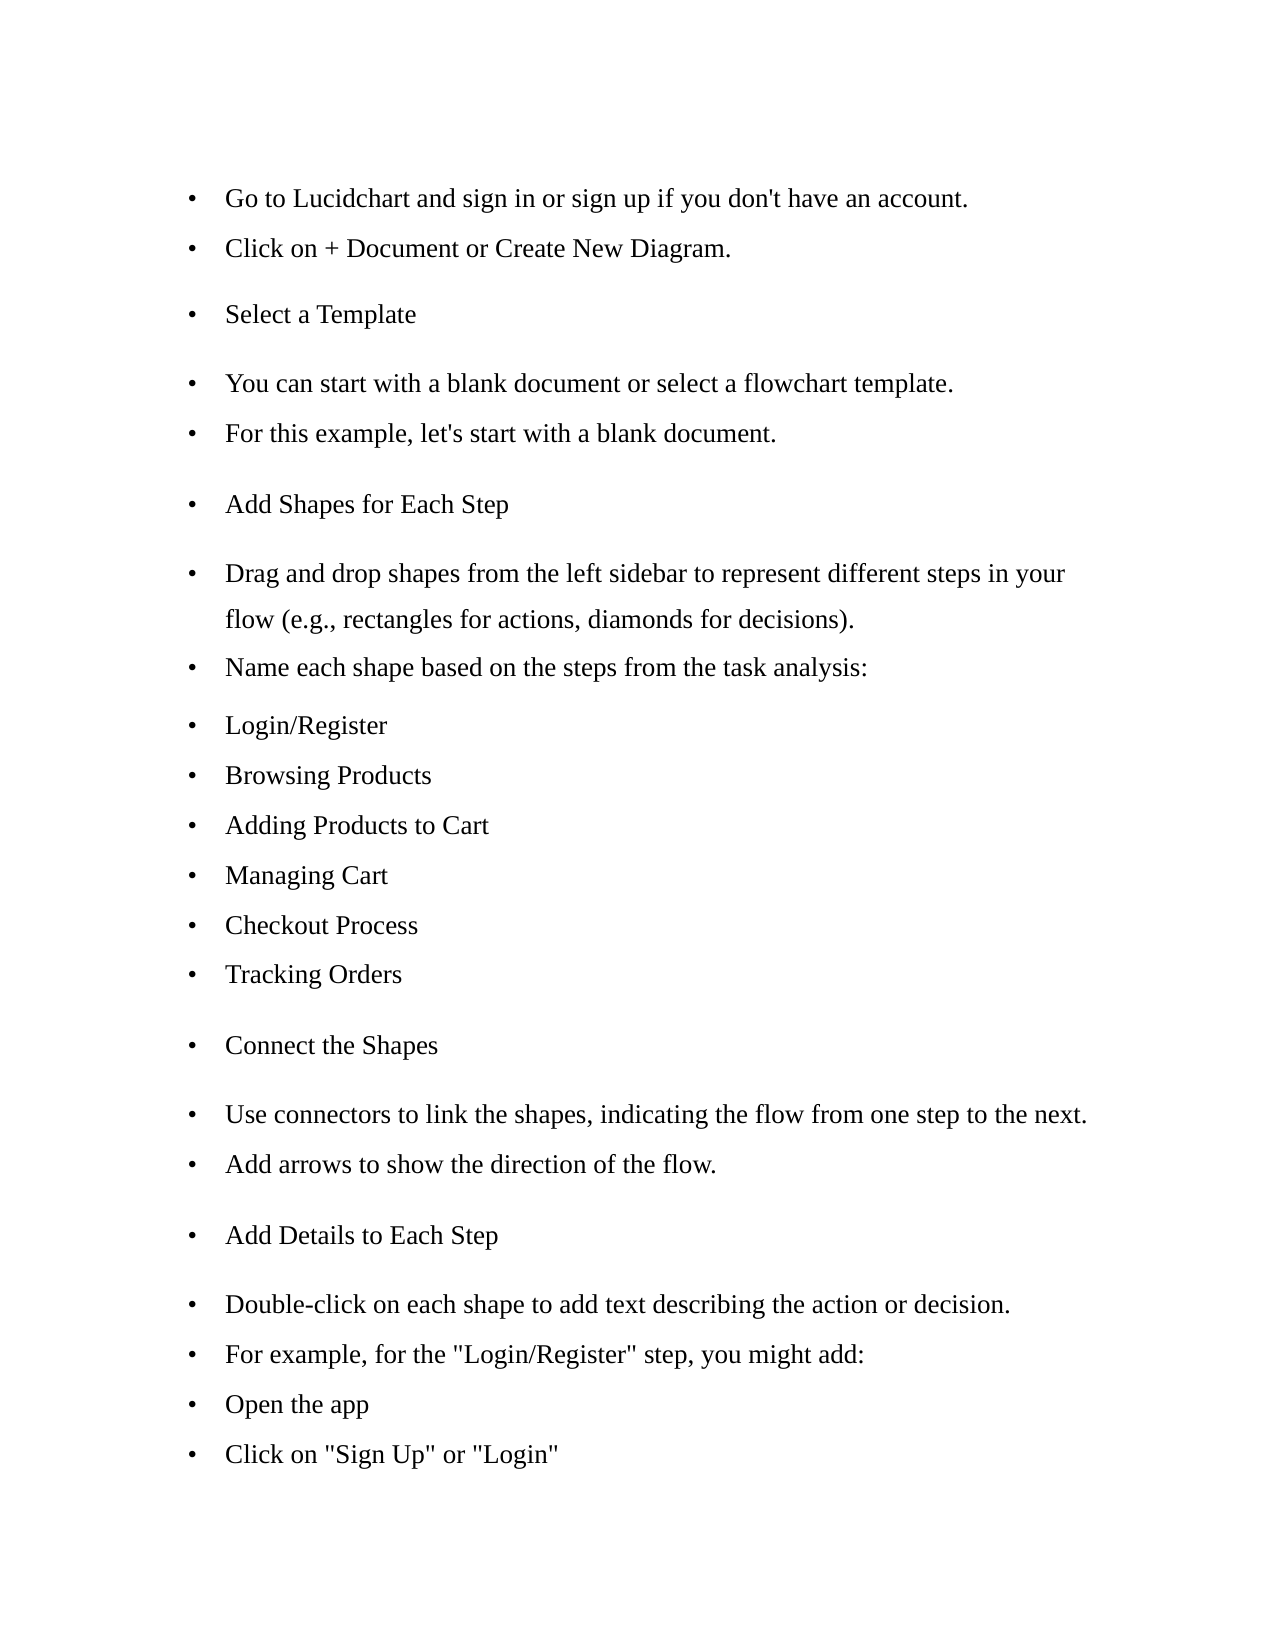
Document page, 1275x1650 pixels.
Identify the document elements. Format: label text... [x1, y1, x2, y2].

list Tracking Orders [187, 959, 1122, 990]
list Open the app [187, 1388, 1122, 1419]
list Select a Template [187, 299, 1122, 330]
list Click on "Sign Up" or "Login" [187, 1438, 1122, 1469]
list Click on + Document or Create New Diagram. [187, 232, 1122, 263]
list Use connectors to link the shapes, indicating the flow from one step to the next. [187, 1098, 1122, 1129]
list Go to Lucidchart and sign in or sign up if you don't have an account. [187, 182, 1122, 213]
list Add arrows to show the direction of the flow. [187, 1148, 1122, 1179]
list For this example, let's start with a blank document. [187, 417, 1122, 449]
list Adding Products to Cart [187, 809, 1122, 840]
list Add Shapes for Each Step [187, 488, 1122, 519]
list Add Details to Each Step [187, 1219, 1122, 1250]
list For example, for the "Login/Register" step, you might add: [187, 1338, 1122, 1369]
list Browsing Products [187, 759, 1122, 790]
list Checkout Process [187, 909, 1122, 940]
list Login/Register [187, 709, 1122, 740]
list Managing Cart [187, 859, 1122, 890]
list Double-click on each shape to add text describing the action or decision. [187, 1288, 1122, 1319]
list Drag and drop shapes from the left sidebar to represent different steps in your flow (e.g., rectangles for actions, diamonds for decisions). [187, 557, 1122, 634]
list You can start with a blank document or select a flowchart template. [187, 368, 1122, 399]
list Connect the Shapes [187, 1029, 1122, 1061]
list Name each shape based on the steps from the task analysis: [187, 651, 1122, 682]
